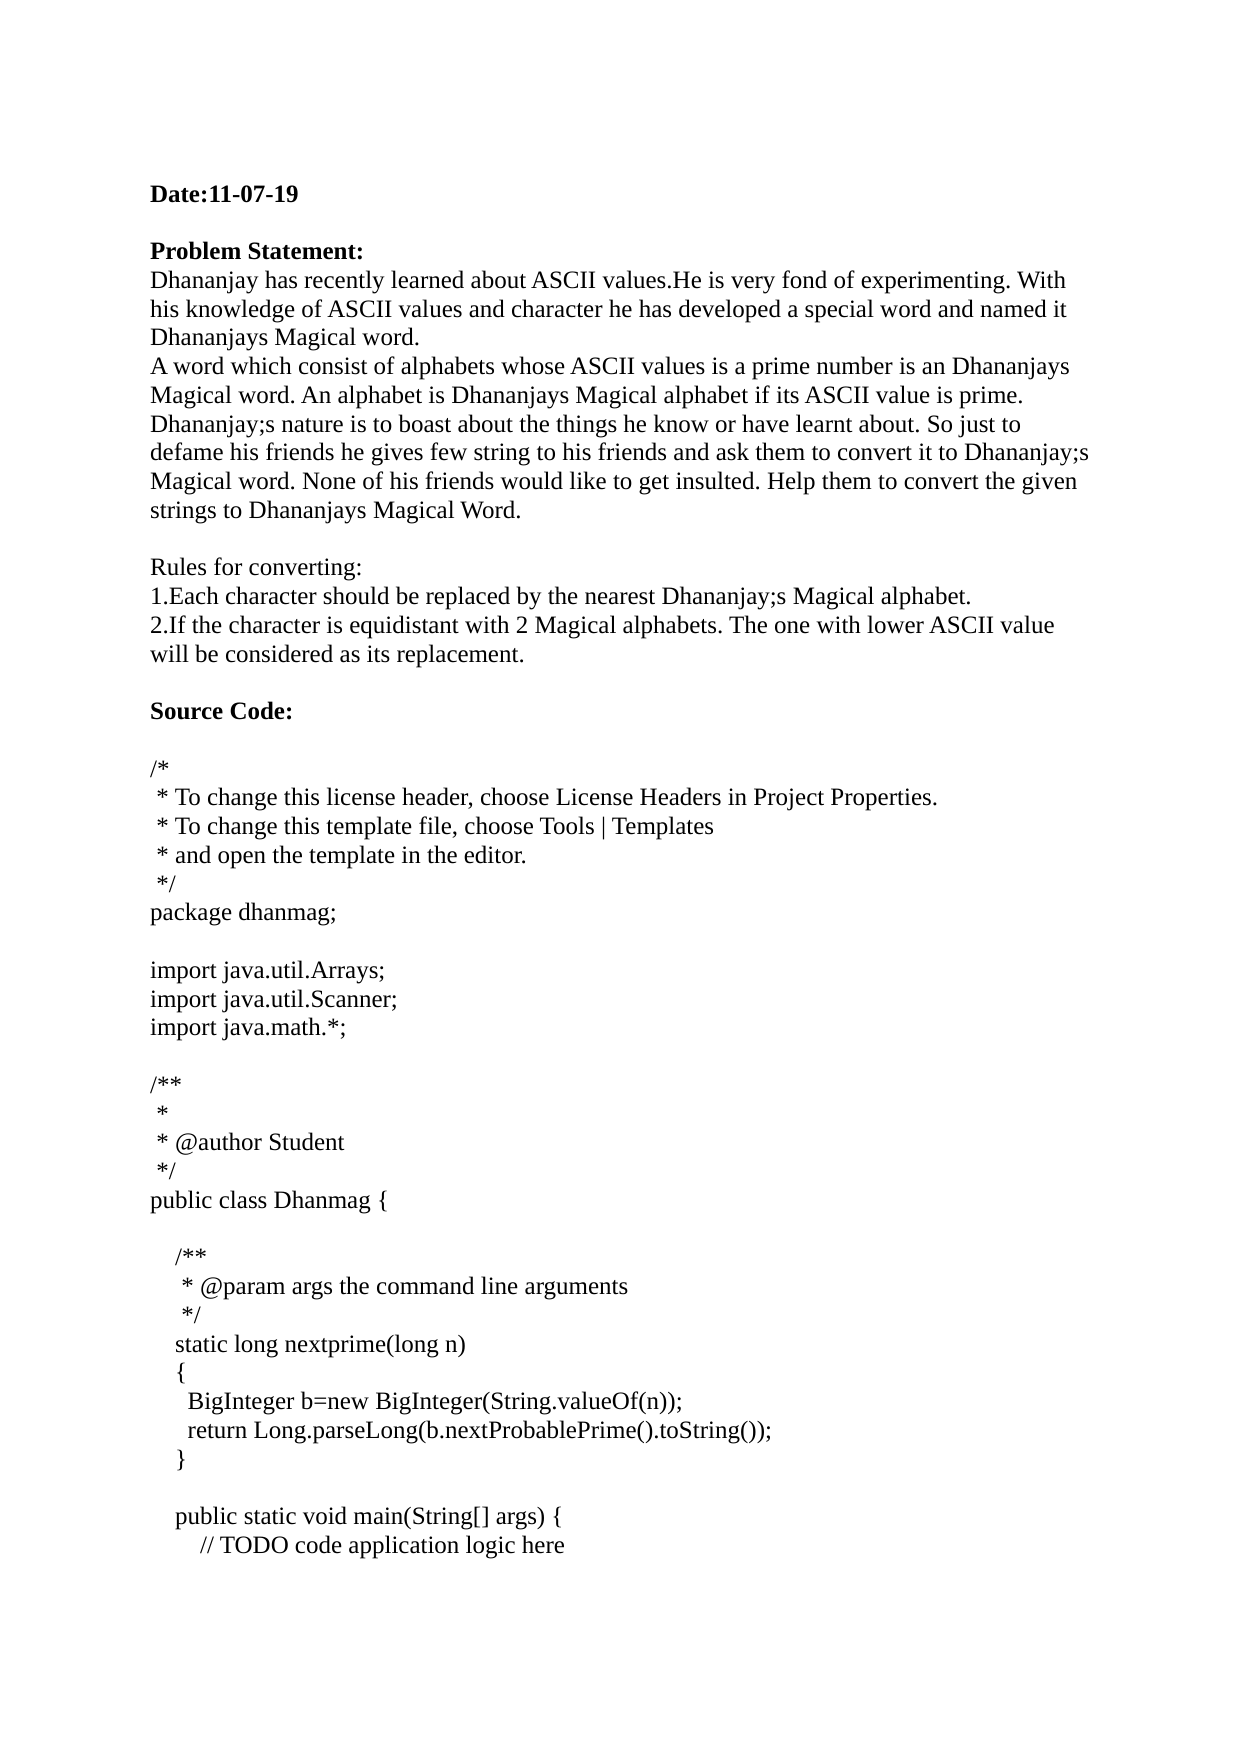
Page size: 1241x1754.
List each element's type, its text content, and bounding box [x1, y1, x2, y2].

text Rules for converting: [150, 552, 1090, 581]
text 1.Each character should be replaced by the nearest Dhananjay;s Magical alphabet. [150, 581, 1090, 610]
text Magical word. None of his friends would like to get insulted. Help them to convert the given [150, 466, 1090, 495]
text // TODO code application logic here [150, 1530, 1090, 1559]
text * To change this template file, choose Tools | Templates [150, 811, 1090, 840]
text /** [150, 1242, 1090, 1271]
text his knowledge of ASCII values and character he has developed a special word and named it [150, 294, 1090, 322]
text import java.util.Scanner; [150, 984, 1090, 1012]
text Date:11-07-19 [150, 179, 1090, 207]
text public class Dhanmag { [150, 1185, 1090, 1214]
text /** [150, 1070, 1090, 1099]
text */ [150, 1300, 1090, 1329]
text package dhanmag; [150, 897, 1090, 926]
text return Long.parseLong(b.nextProbablePrime().toString()); [150, 1415, 1090, 1444]
text Source Code: [150, 696, 1090, 725]
text */ [150, 869, 1090, 897]
text Magical word. An alphabet is Dhananjays Magical alphabet if its ASCII value is prime. [150, 380, 1090, 409]
text * To change this license header, choose License Headers in Project Properties. [150, 782, 1090, 811]
text 2.If the character is equidistant with 2 Magical alphabets. The one with lower ASCII value will be considered as its replacement. [150, 610, 1090, 667]
text Dhananjays Magical word. [150, 322, 1090, 351]
text Dhananjay has recently learned about ASCII values.He is very fond of experimenting. With [150, 265, 1090, 294]
text defame his friends he gives few string to his friends and ask them to convert it to Dhananjay;s [150, 437, 1090, 466]
text strings to Dhananjays Magical Word. [150, 495, 1090, 524]
text Dhananjay;s nature is to boast about the things he know or have learnt about. So just to [150, 409, 1090, 437]
text import java.util.Arrays; [150, 955, 1090, 984]
text { [150, 1357, 1090, 1386]
text */ [150, 1156, 1090, 1185]
text static long nextprime(long n) [150, 1329, 1090, 1357]
text * @param args the command line arguments [150, 1271, 1090, 1300]
text BigInteger b=new BigInteger(String.valueOf(n)); [150, 1386, 1090, 1415]
text * [150, 1099, 1090, 1127]
text import java.math.*; [150, 1012, 1090, 1041]
text * and open the template in the editor. [150, 840, 1090, 869]
text A word which consist of alphabets whose ASCII values is a prime number is an Dhananjays [150, 351, 1090, 380]
text Problem Statement: [150, 236, 1090, 265]
text /* [150, 754, 1090, 782]
text public static void main(String[] args) { [150, 1501, 1090, 1530]
text * @author Student [150, 1127, 1090, 1156]
text } [150, 1444, 1090, 1472]
